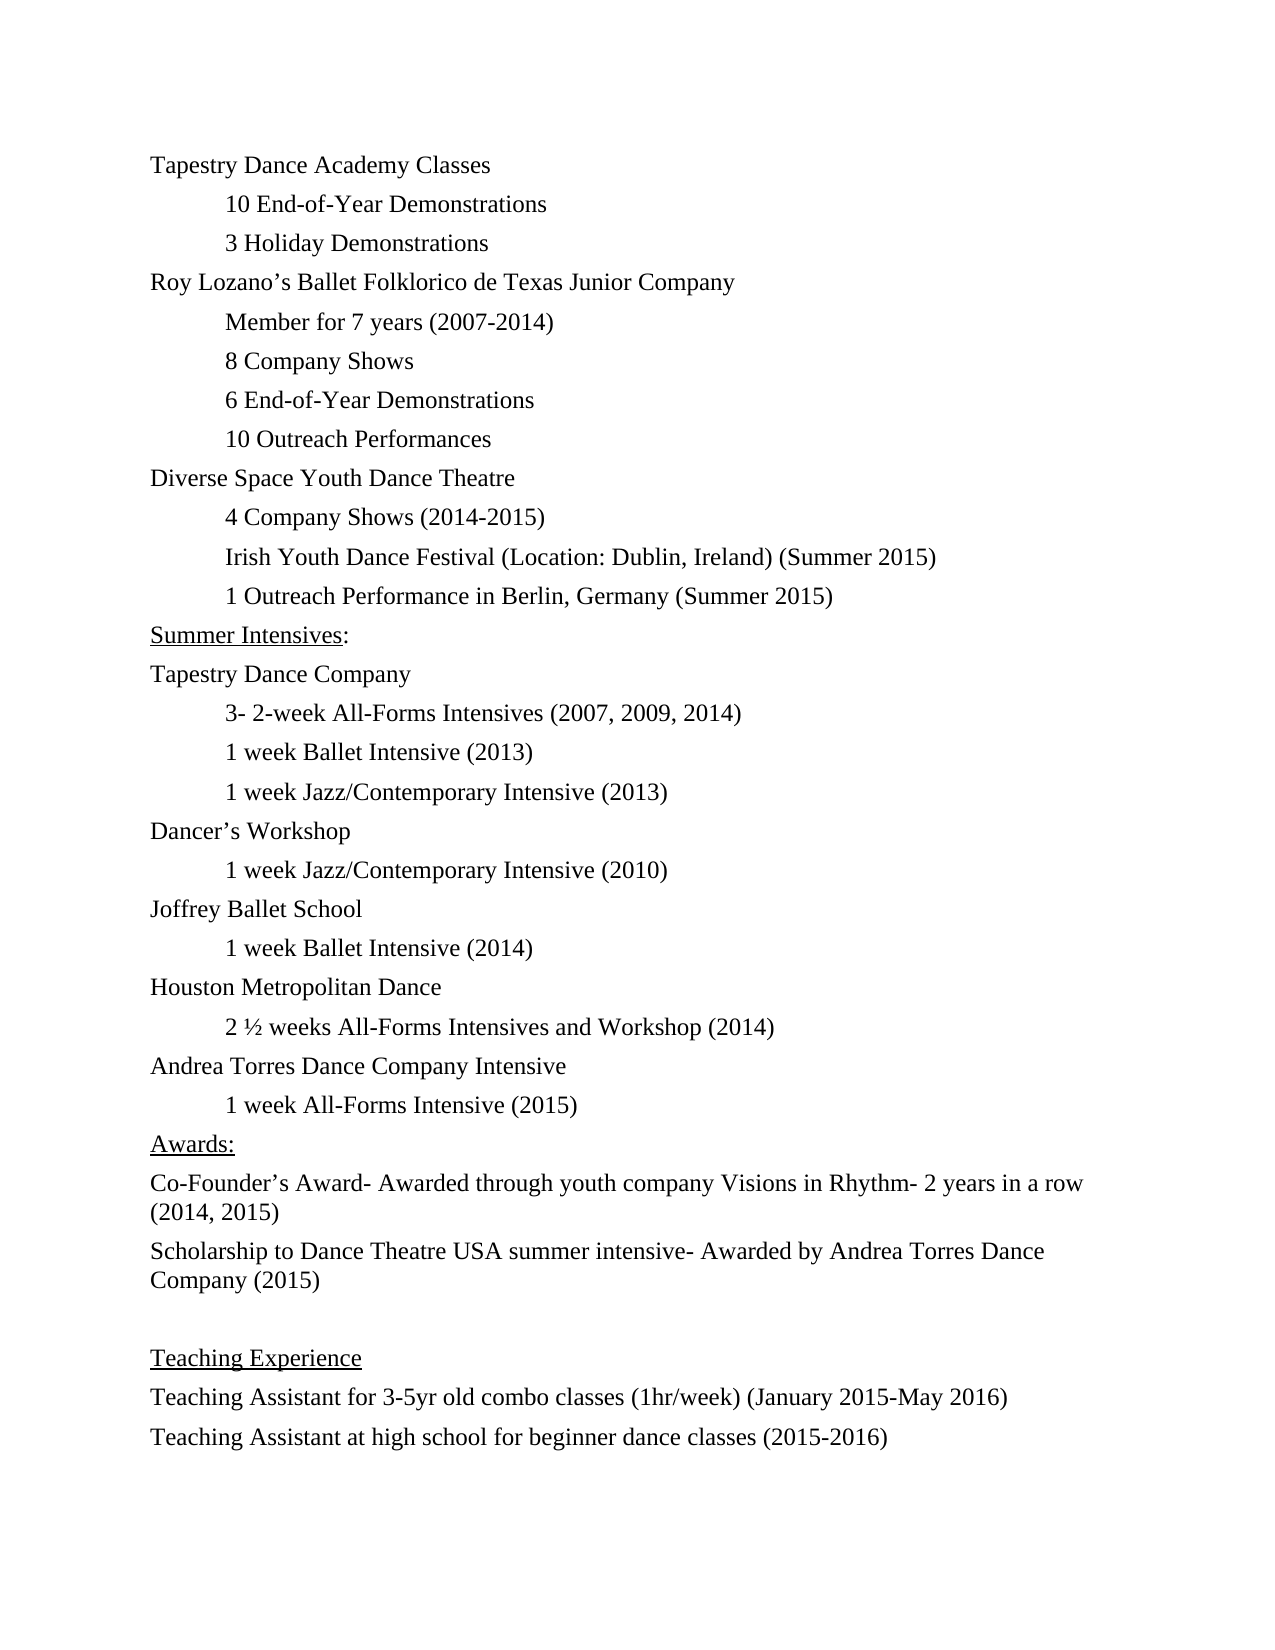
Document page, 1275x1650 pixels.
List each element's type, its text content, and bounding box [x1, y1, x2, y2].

text Teaching Assistant for 3-5yr old combo classes (1hr/week) (January 2015-May 2016) [150, 1382, 1125, 1411]
text Andrea Torres Dance Company Intensive [150, 1051, 1125, 1079]
text Teaching Assistant at high school for beginner dance classes (2015-2016) [150, 1422, 1125, 1450]
text 6 End-of-Year Demonstrations [150, 385, 1125, 414]
text Dancer’s Workshop [150, 816, 1125, 844]
text Summer Intensives: [150, 620, 1125, 649]
text Scholarship to Dance Theatre USA summer intensive- Awarded by Andrea Torres Dance Company (2015) [150, 1236, 1125, 1294]
text Irish Youth Dance Festival (Location: Dublin, Ireland) (Summer 2015) [150, 542, 1125, 570]
text Tapestry Dance Academy Classes [150, 150, 1125, 179]
text Teaching Experience [150, 1343, 1125, 1372]
text 1 week Ballet Intensive (2014) [150, 933, 1125, 962]
text 3- 2-week All-Forms Intensives (2007, 2009, 2014) [150, 698, 1125, 727]
text Houston Metropolitan Dance [150, 972, 1125, 1001]
text Roy Lozano’s Ballet Folklorico de Texas Junior Company [150, 267, 1125, 296]
text 8 Company Shows [150, 346, 1125, 374]
text Awards: [150, 1129, 1125, 1158]
text 10 End-of-Year Demonstrations [150, 189, 1125, 218]
text 3 Holiday Demonstrations [150, 228, 1125, 257]
text 2 ½ weeks All-Forms Intensives and Workshop (2014) [150, 1012, 1125, 1040]
text Joffrey Ballet School [150, 894, 1125, 923]
text Member for 7 years (2007-2014) [150, 307, 1125, 335]
text 1 Outreach Performance in Berlin, Germany (Summer 2015) [150, 581, 1125, 609]
text Co-Founder’s Award- Awarded through youth company Visions in Rhythm- 2 years in a row (2014, 2015) [150, 1168, 1125, 1226]
text 4 Company Shows (2014-2015) [150, 502, 1125, 531]
text 1 week Jazz/Contemporary Intensive (2013) [150, 777, 1125, 805]
text Tapestry Dance Company [150, 659, 1125, 688]
text Diverse Space Youth Dance Theatre [150, 463, 1125, 492]
text 1 week Jazz/Contemporary Intensive (2010) [150, 855, 1125, 884]
text 1 week Ballet Intensive (2013) [150, 737, 1125, 766]
text 1 week All-Forms Intensive (2015) [150, 1090, 1125, 1119]
text 10 Outreach Performances [150, 424, 1125, 453]
